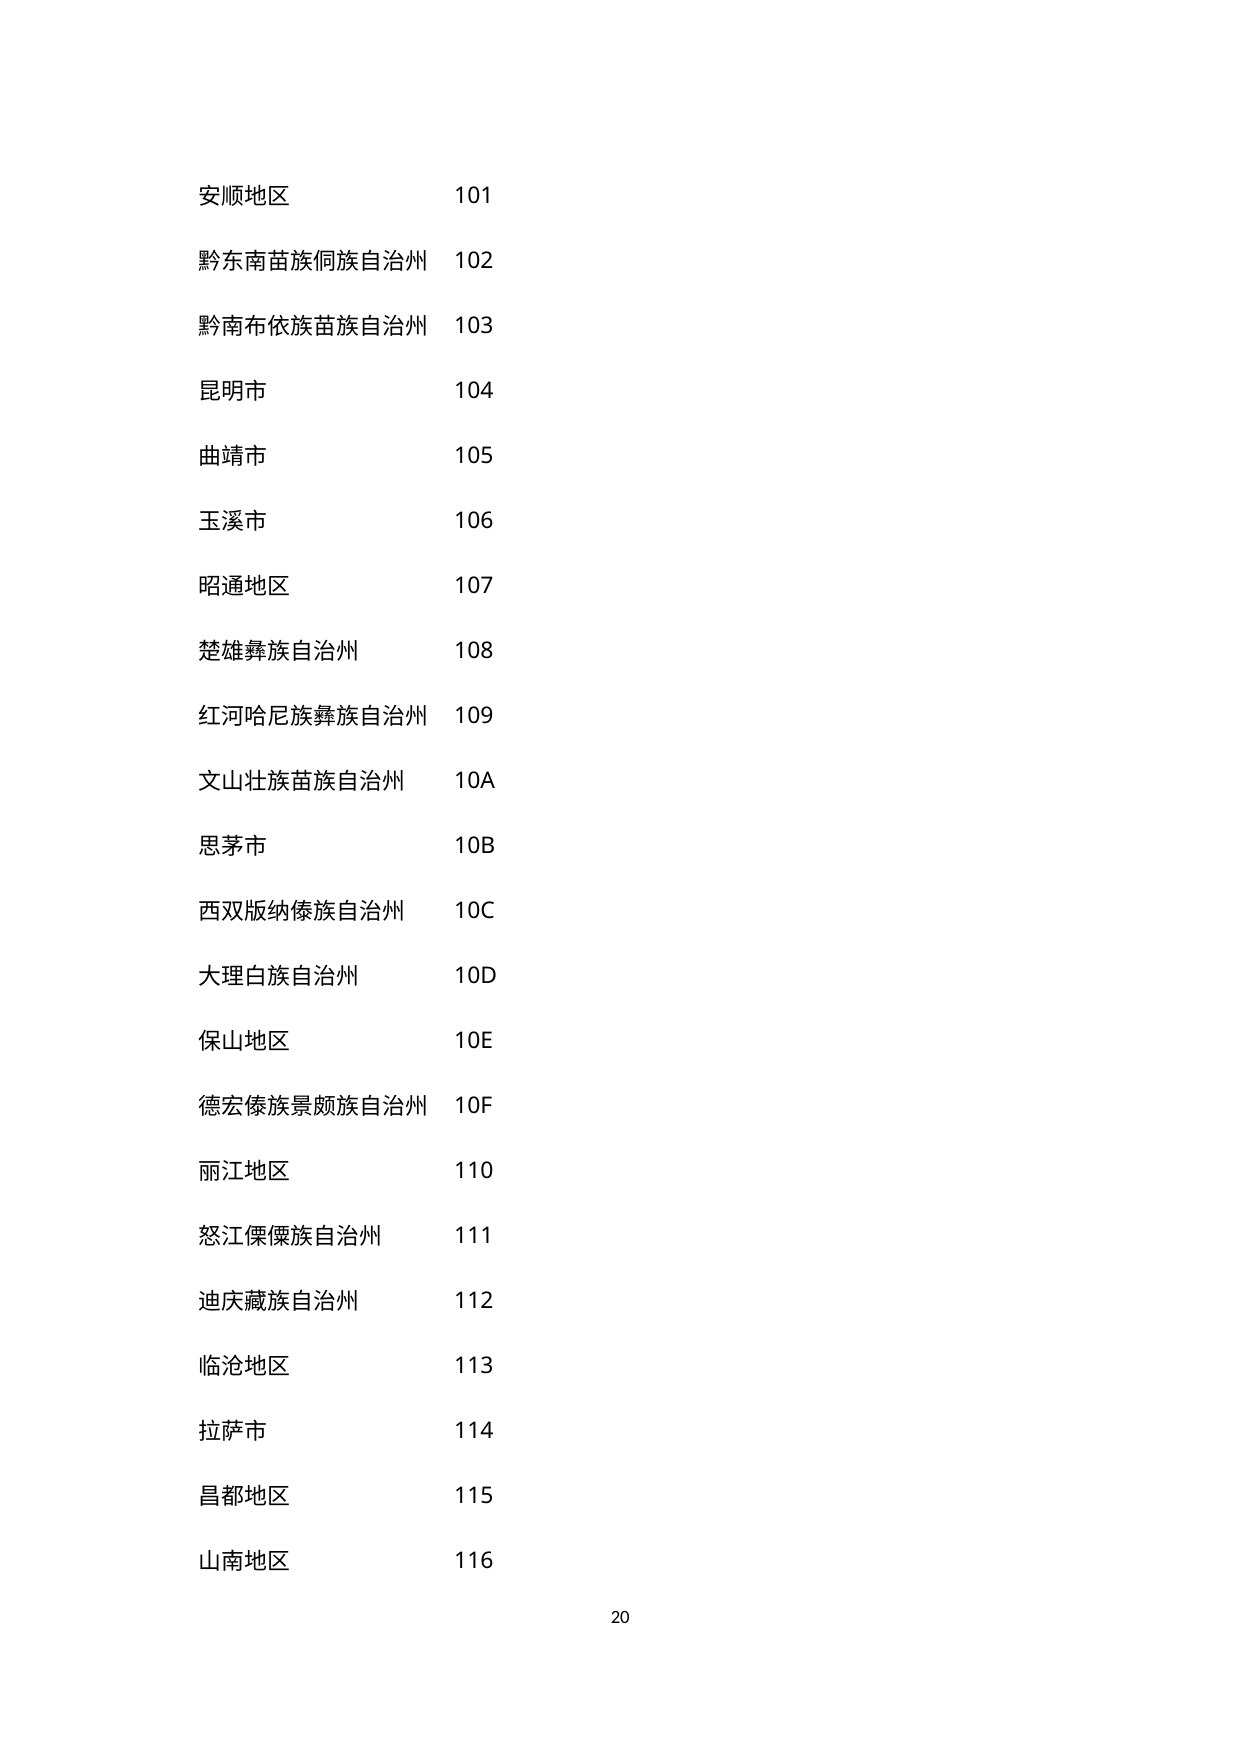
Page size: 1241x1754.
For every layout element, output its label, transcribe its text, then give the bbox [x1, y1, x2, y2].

table_cell 昭通地区 [188, 552, 443, 617]
table_cell 10D [443, 942, 555, 1007]
table_cell 109 [443, 682, 555, 747]
table_cell 107 [443, 552, 555, 617]
table_cell 105 [443, 422, 555, 487]
table_cell 10B [443, 812, 555, 877]
table_cell 迪庆藏族自治州 [188, 1267, 443, 1332]
table_cell 110 [443, 1137, 555, 1202]
table_cell 昌都地区 [188, 1462, 443, 1527]
table_cell 112 [443, 1267, 555, 1332]
table_cell 108 [443, 617, 555, 682]
table_cell 保山地区 [188, 1007, 443, 1072]
table_cell 111 [443, 1202, 555, 1267]
table_cell 10C [443, 877, 555, 942]
table_cell 116 [443, 1527, 555, 1592]
table_cell 丽江地区 [188, 1137, 443, 1202]
table_cell 114 [443, 1397, 555, 1462]
table_cell 104 [443, 357, 555, 422]
table_cell 10A [443, 747, 555, 812]
table_cell 曲靖市 [188, 422, 443, 487]
table_cell 101 [443, 162, 555, 227]
table_cell 临沧地区 [188, 1332, 443, 1397]
table_cell 思茅市 [188, 812, 443, 877]
table_cell 10F [443, 1072, 555, 1137]
table_cell 拉萨市 [188, 1397, 443, 1462]
table_cell 红河哈尼族彝族自治州 [188, 682, 443, 747]
table_cell 113 [443, 1332, 555, 1397]
table_cell 103 [443, 292, 555, 357]
table_cell 昆明市 [188, 357, 443, 422]
table_cell 106 [443, 487, 555, 552]
table_cell 玉溪市 [188, 487, 443, 552]
table_cell 怒江傈僳族自治州 [188, 1202, 443, 1267]
table_cell 德宏傣族景颇族自治州 [188, 1072, 443, 1137]
table_cell 安顺地区 [188, 162, 443, 227]
table_cell 黔东南苗族侗族自治州 [188, 227, 443, 292]
table_cell 山南地区 [188, 1527, 443, 1592]
table_cell 黔南布依族苗族自治州 [188, 292, 443, 357]
table_cell 文山壮族苗族自治州 [188, 747, 443, 812]
table_cell 10E [443, 1007, 555, 1072]
table_cell 115 [443, 1462, 555, 1527]
table_cell 102 [443, 227, 555, 292]
table_cell 西双版纳傣族自治州 [188, 877, 443, 942]
table_cell 大理白族自治州 [188, 942, 443, 1007]
table_cell 楚雄彝族自治州 [188, 617, 443, 682]
